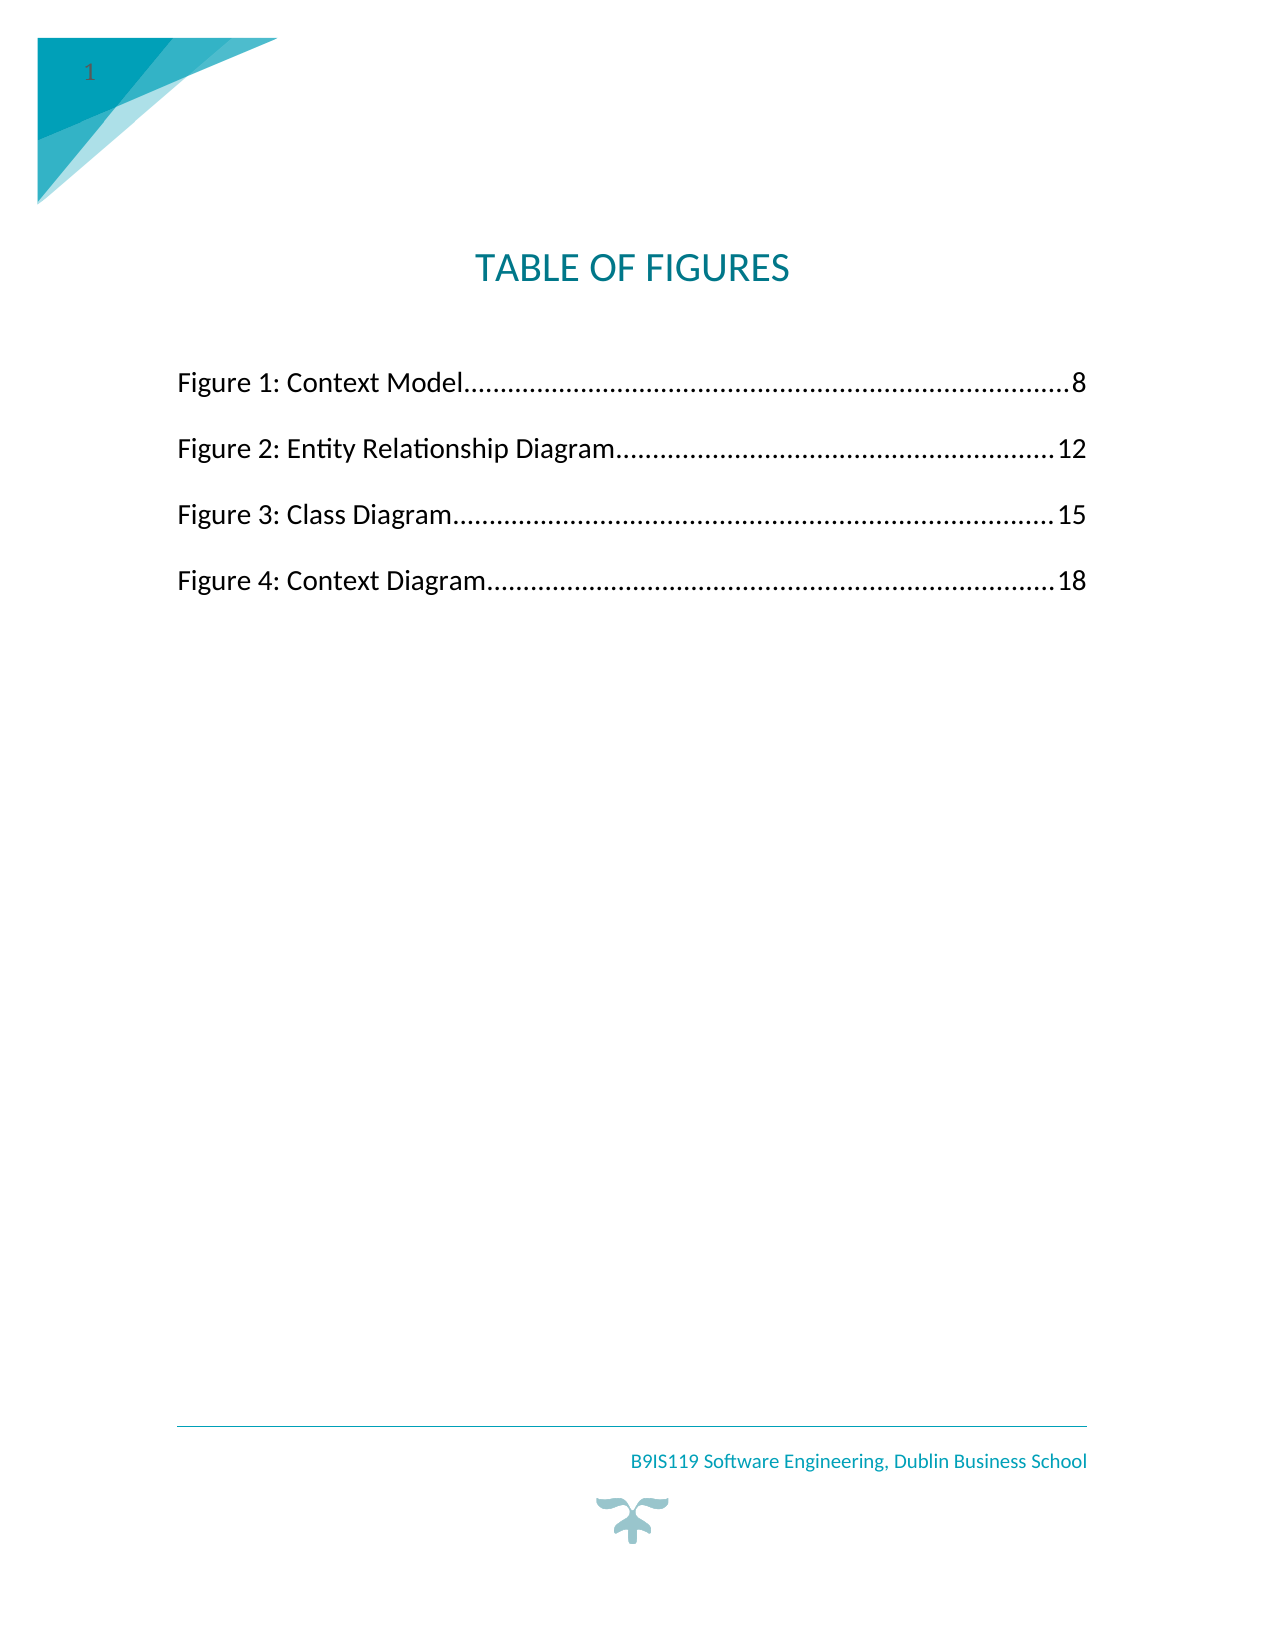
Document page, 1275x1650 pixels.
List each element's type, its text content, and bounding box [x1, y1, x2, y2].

text Figure 1: Context Model 8 [177, 364, 1087, 400]
text Figure 3: Class Diagram 15 [177, 496, 1087, 532]
text Figure 4: Context Diagram 18 [177, 562, 1087, 598]
picture [37, 37, 279, 206]
text Figure 2: Entity Relationship Diagram 12 [177, 430, 1087, 466]
subtitle TABLE OF FIGURES [177, 241, 1087, 292]
